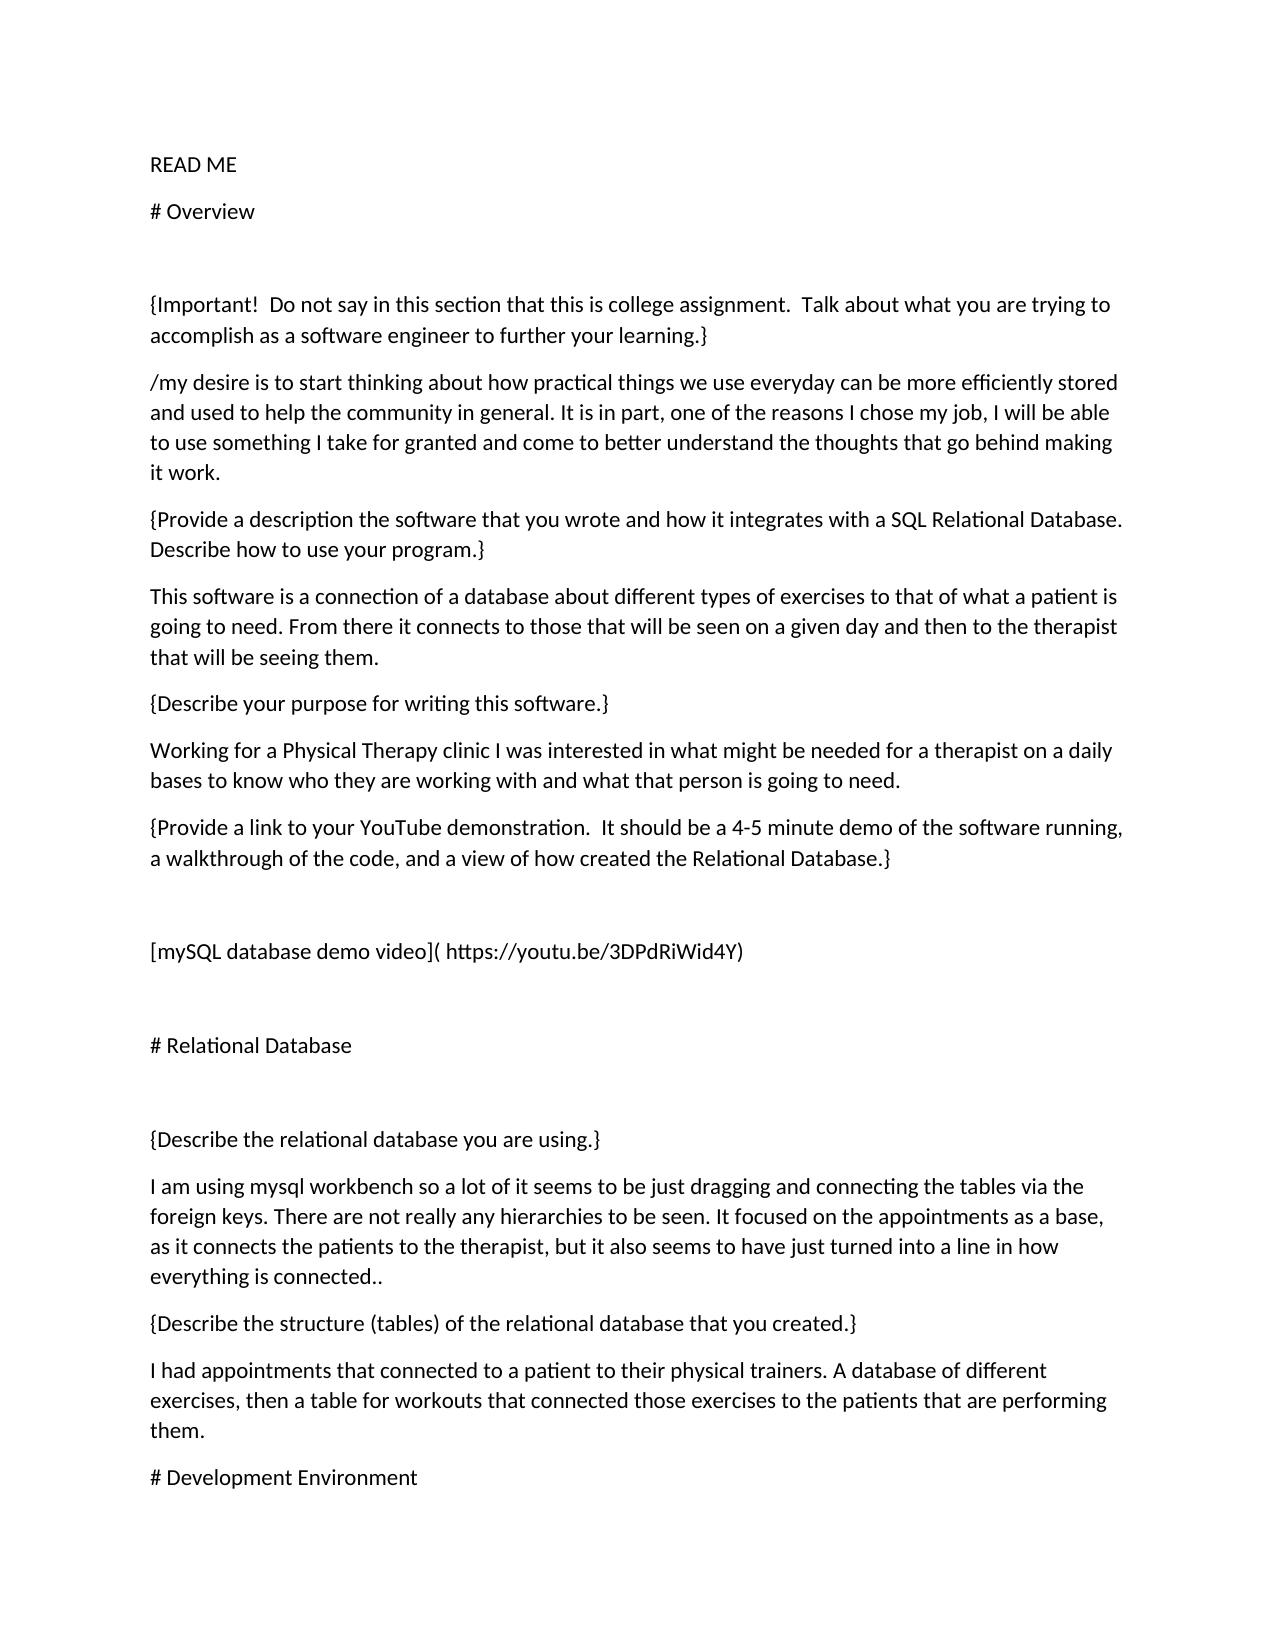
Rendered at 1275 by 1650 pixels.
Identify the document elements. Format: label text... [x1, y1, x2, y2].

text I had appointments that connected to a patient to their physical trainers. A database of different exercises, then a table for workouts that connected those exercises to the patients that are performing them. [150, 1356, 1125, 1445]
text I am using mysql workbench so a lot of it seems to be just dragging and connecting the tables via the foreign keys. There are not really any hierarchies to be seen. It focused on the appointments as a base, as it connects the patients to the therapist, but it also seems to have just turned into a line in how everything is connected.. [150, 1172, 1125, 1291]
text [mySQL database demo video]( https://youtu.be/3DPdRiWid4Y) [150, 937, 1125, 966]
text READ ME [150, 150, 1125, 178]
text {Describe the structure (tables) of the relational database that you created.} [150, 1309, 1125, 1337]
text Working for a Physical Therapy clinic I was interested in what might be needed for a therapist on a daily bases to know who they are working with and what that person is going to need. [150, 736, 1125, 795]
text This software is a connection of a database about different types of exercises to that of what a patient is going to need. From there it connects to those that will be seen on a given day and then to the therapist that will be seeing them. [150, 582, 1125, 671]
text /my desire is to start thinking about how practical things we use everyday can be more efficiently stored and used to help the community in general. It is in part, one of the reasons I chose my job, I will be able to use something I take for granted and come to better understand the thoughts that go behind making it work. [150, 368, 1125, 486]
text # Relational Database [150, 1031, 1125, 1059]
text {Describe the relational database you are using.} [150, 1125, 1125, 1153]
text {Provide a link to your YouTube demonstration. It should be a 4-5 minute demo of the software running, a walkthrough of the code, and a view of how created the Relational Database.} [150, 813, 1125, 872]
text # Overview [150, 197, 1125, 225]
text {Important! Do not say in this section that this is college assignment. Talk about what you are trying to accomplish as a software engineer to further your learning.} [150, 291, 1125, 349]
text # Development Environment [150, 1463, 1125, 1492]
text {Describe your purpose for writing this software.} [150, 689, 1125, 718]
text {Provide a description the software that you wrote and how it integrates with a SQL Relational Database. Describe how to use your program.} [150, 505, 1125, 563]
